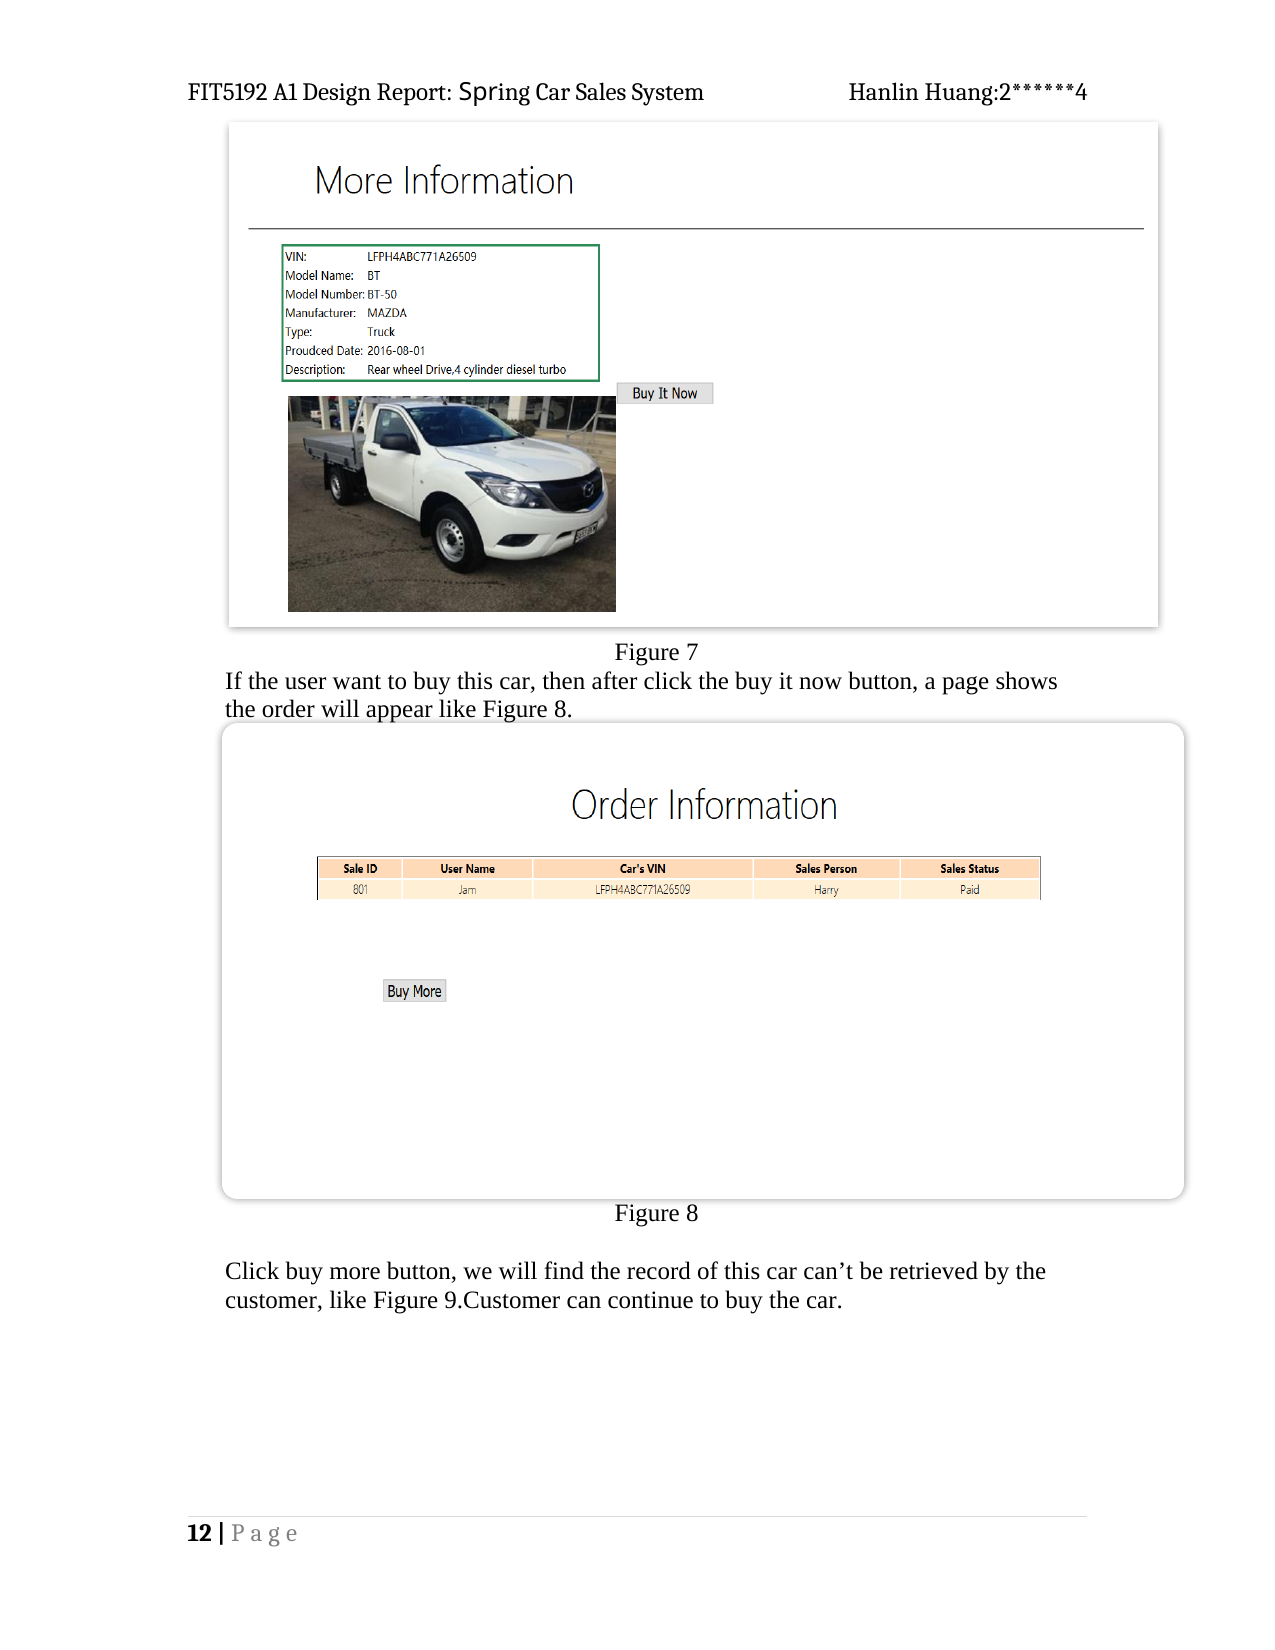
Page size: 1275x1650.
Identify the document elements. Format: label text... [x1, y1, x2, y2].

list Click buy more button, we will find the record of this car can’t be retrieved by the customer, like Figure 9.Customer can continue to buy the car. [225, 1256, 1087, 1313]
list Figure 7 [225, 637, 1087, 666]
picture [244, 137, 1144, 612]
list If the user want to buy this car, then after click the buy it now button, a page shows the order will appear like Figure 8. [225, 666, 1087, 722]
list Figure 8 [225, 1201, 1087, 1227]
picture [253, 755, 1153, 1168]
